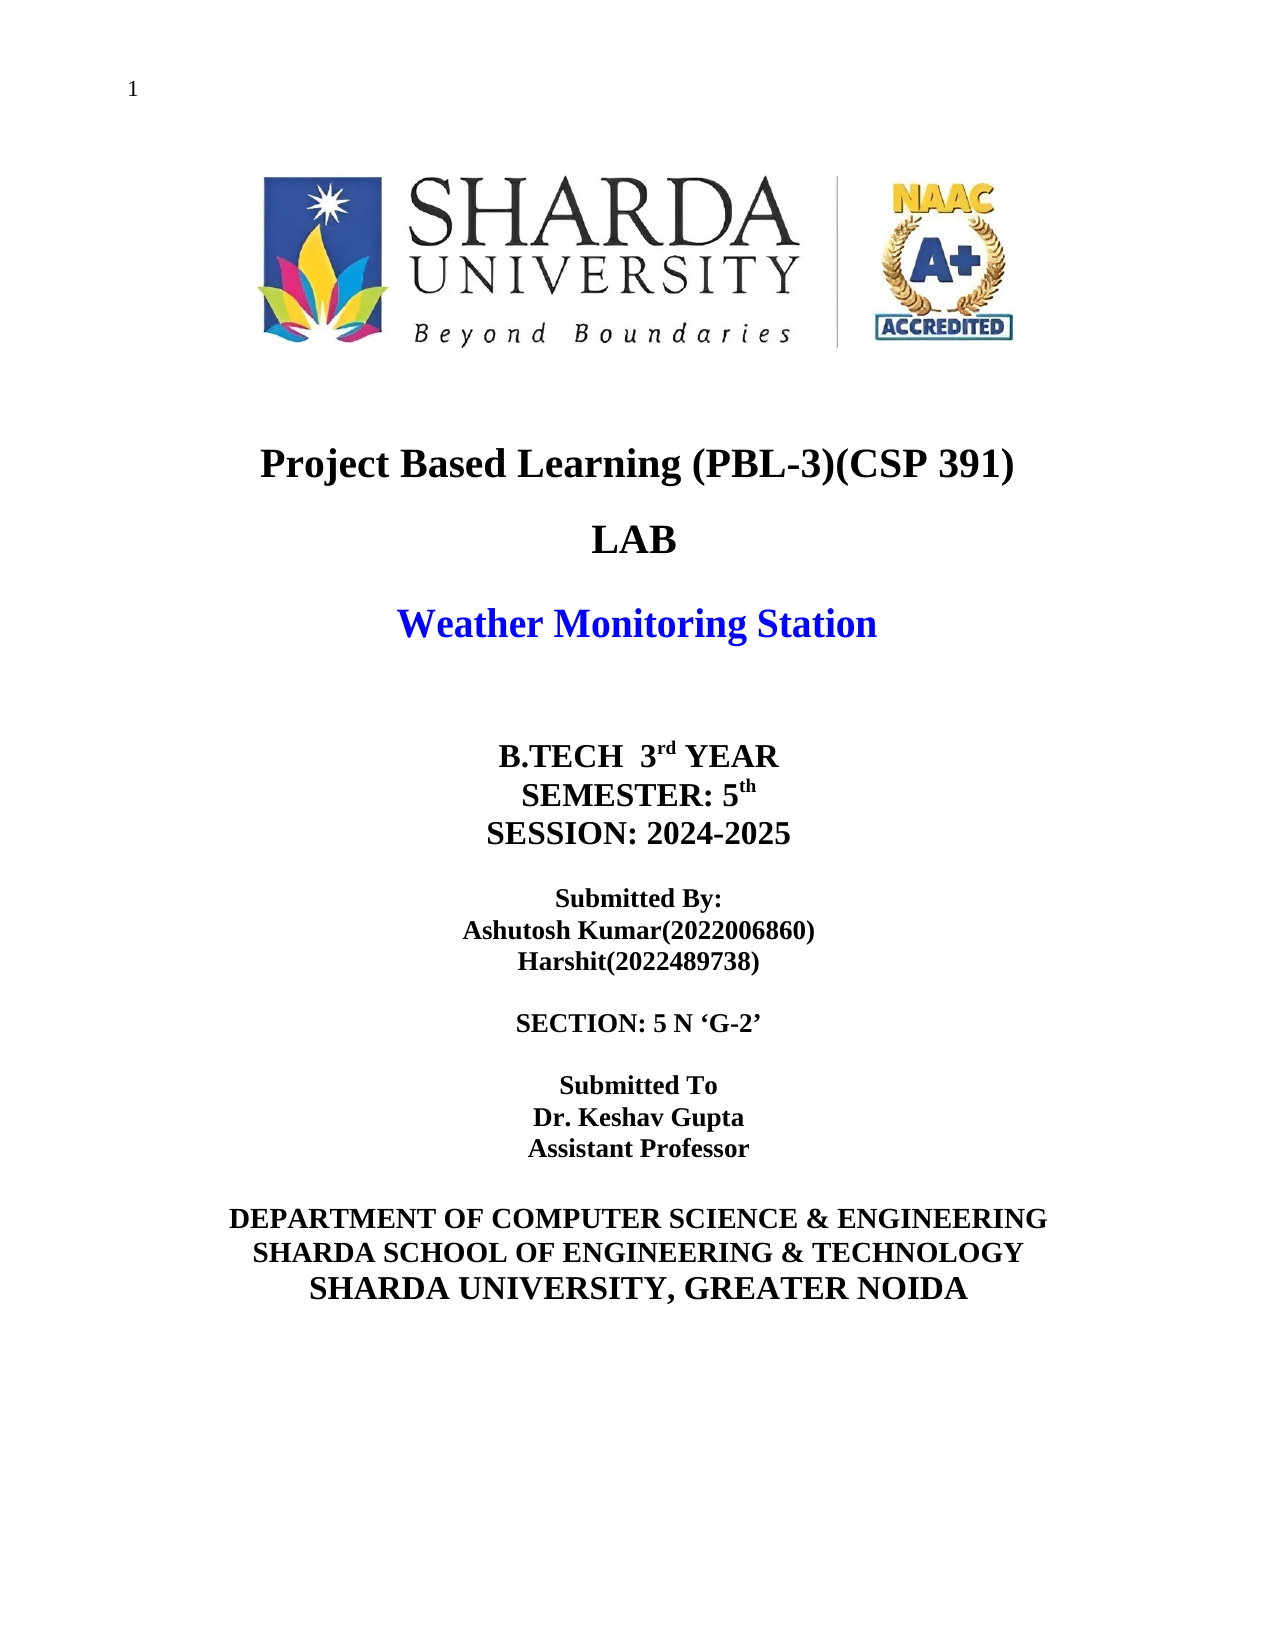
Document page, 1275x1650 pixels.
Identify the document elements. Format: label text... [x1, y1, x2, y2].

text Dr. Keshav Gupta [127, 1101, 1150, 1132]
text SEMESTER: 5th [127, 775, 1150, 813]
text Ashutosh Kumar(2022006860) [127, 914, 1150, 945]
title Project Based Learning (PBL-3)(CSP 391) LAB [229, 439, 1045, 562]
text SHARDA UNIVERSITY, GREATER NOIDA [127, 1268, 1150, 1307]
text Submitted To [127, 1069, 1150, 1101]
text DEPARTMENT OF COMPUTER SCIENCE & ENGINEERING [127, 1201, 1150, 1235]
title Weather Monitoring Station [229, 598, 1045, 646]
text Harshit(2022489738) [127, 945, 1150, 976]
text SESSION: 2024-2025 [127, 813, 1150, 851]
text B.TECH 3rd YEAR [127, 736, 1150, 775]
picture [236, 156, 1043, 362]
text Assistant Professor [127, 1132, 1150, 1163]
text SECTION: 5 N ‘G-2’ [127, 1007, 1150, 1038]
text SHARDA SCHOOL OF ENGINEERING & TECHNOLOGY [127, 1235, 1150, 1268]
text Submitted By: [127, 883, 1150, 914]
